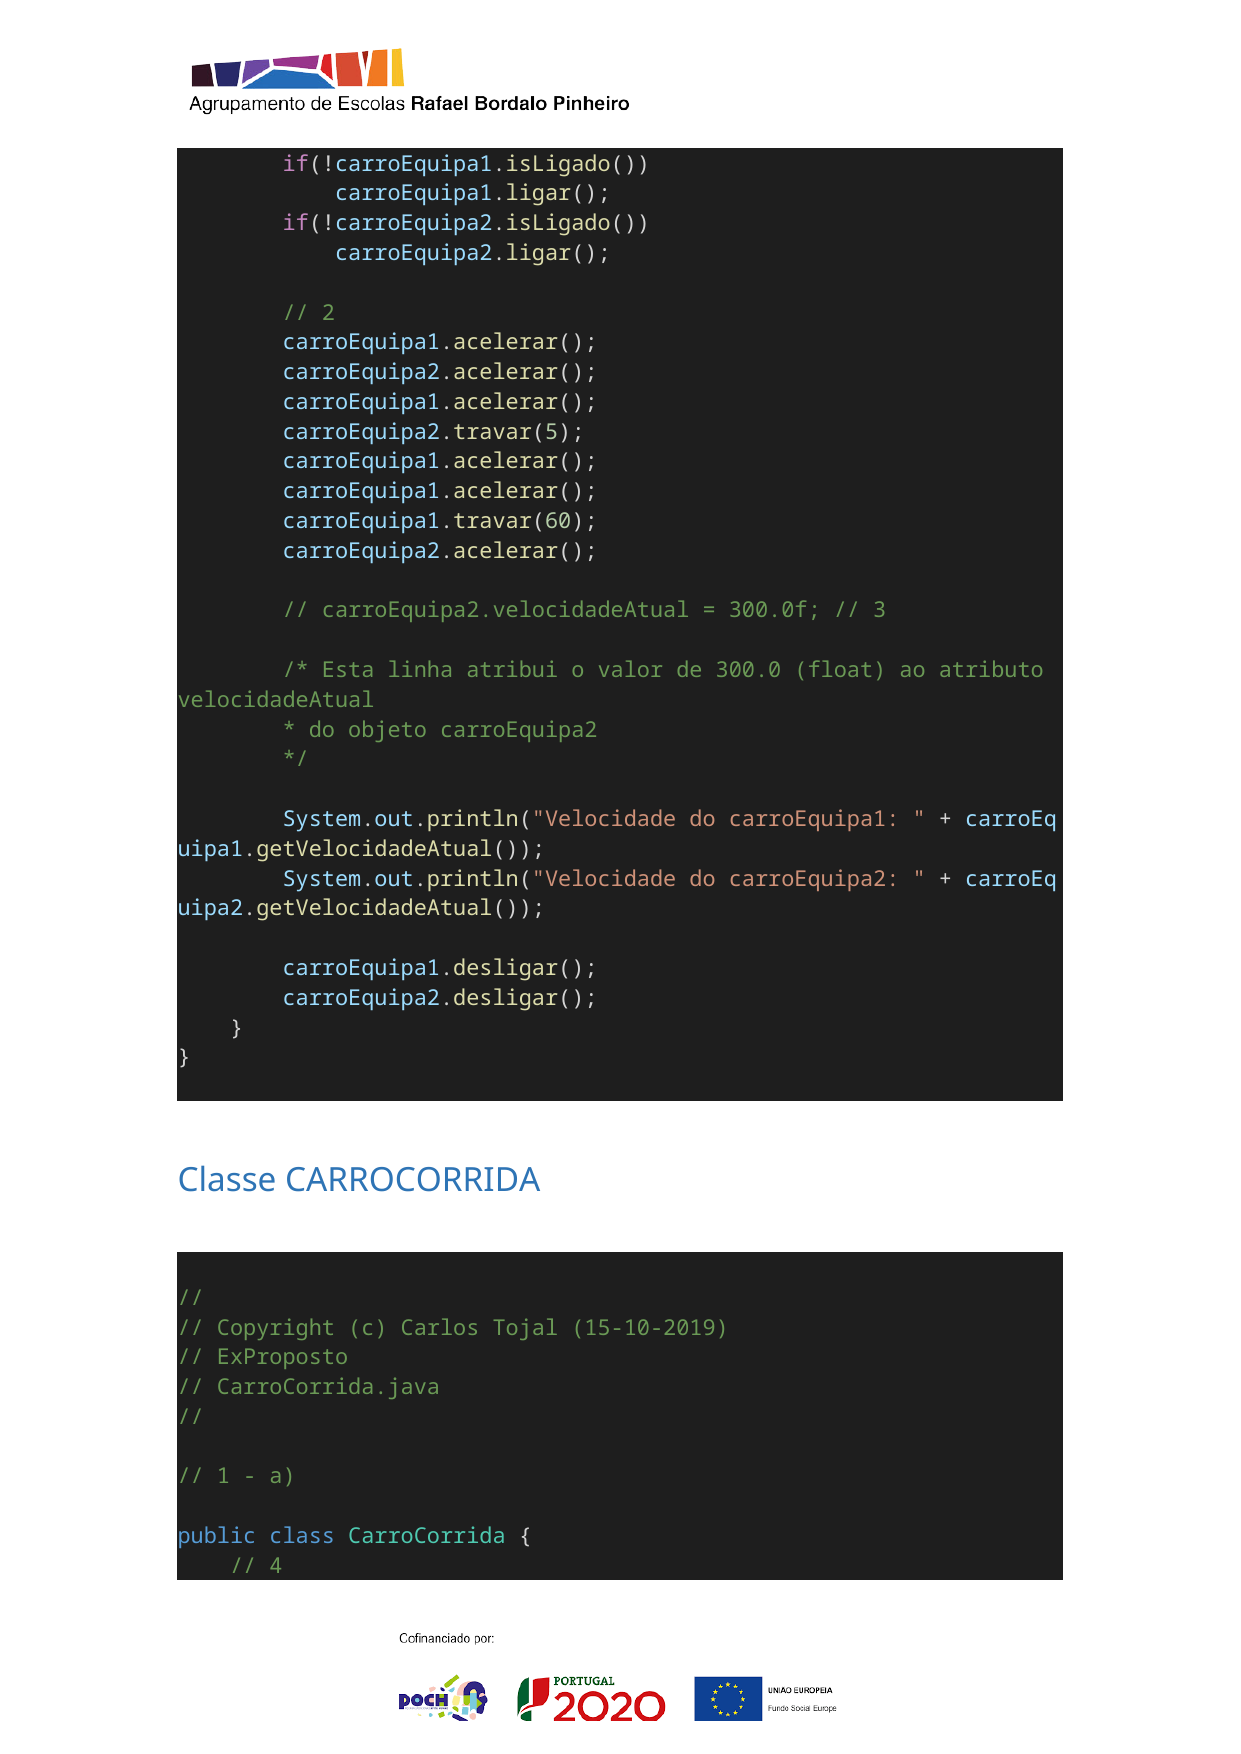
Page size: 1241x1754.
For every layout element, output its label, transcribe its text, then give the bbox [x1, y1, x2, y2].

text // [177, 1282, 1063, 1312]
text */ [177, 743, 1063, 773]
picture [399, 1633, 837, 1721]
text carroEquipa1.ligar(); [177, 177, 1063, 207]
text // carroEquipa2.velocidadeAtual = 300.0f; // 3 [177, 594, 1063, 624]
picture [182, 39, 633, 118]
text // 2 [177, 297, 1063, 326]
text // CarroCorrida.java [177, 1371, 1063, 1401]
text carroEquipa1.travar(60); [177, 505, 1063, 535]
text carroEquipa1.desligar(); [177, 952, 1063, 982]
text } [177, 1041, 1063, 1071]
text /* Esta linha atribui o valor de 300.0 (float) ao atributo velocidadeAtual [177, 654, 1063, 714]
text System.out.println("Velocidade do carroEquipa2: " + carroEquipa2.getVelocidadeAtual()); [177, 863, 1063, 922]
text carroEquipa2.travar(5); [177, 416, 1063, 446]
text carroEquipa1.acelerar(); [177, 326, 1063, 356]
text if(!carroEquipa1.isLigado()) [177, 148, 1063, 177]
text // Copyright (c) Carlos Tojal (15-10-2019) [177, 1312, 1063, 1341]
text carroEquipa2.acelerar(); [177, 356, 1063, 386]
text carroEquipa1.acelerar(); [177, 386, 1063, 416]
text carroEquipa2.acelerar(); [177, 535, 1063, 565]
text * do objeto carroEquipa2 [177, 714, 1063, 743]
text carroEquipa1.acelerar(); [177, 475, 1063, 505]
text carroEquipa1.acelerar(); [177, 446, 1063, 475]
text // 4 [177, 1550, 1063, 1580]
text // ExProposto [177, 1341, 1063, 1371]
text } [177, 1012, 1063, 1041]
subtitle Classe CARROCORRIDA [177, 1156, 1063, 1202]
text carroEquipa2.desligar(); [177, 982, 1063, 1012]
text if(!carroEquipa2.isLigado()) [177, 207, 1063, 237]
text // 1 - a) [177, 1461, 1063, 1490]
text public class CarroCorrida { [177, 1520, 1063, 1550]
text System.out.println("Velocidade do carroEquipa1: " + carroEquipa1.getVelocidadeAtual()); [177, 803, 1063, 863]
text // [177, 1401, 1063, 1431]
text carroEquipa2.ligar(); [177, 237, 1063, 267]
